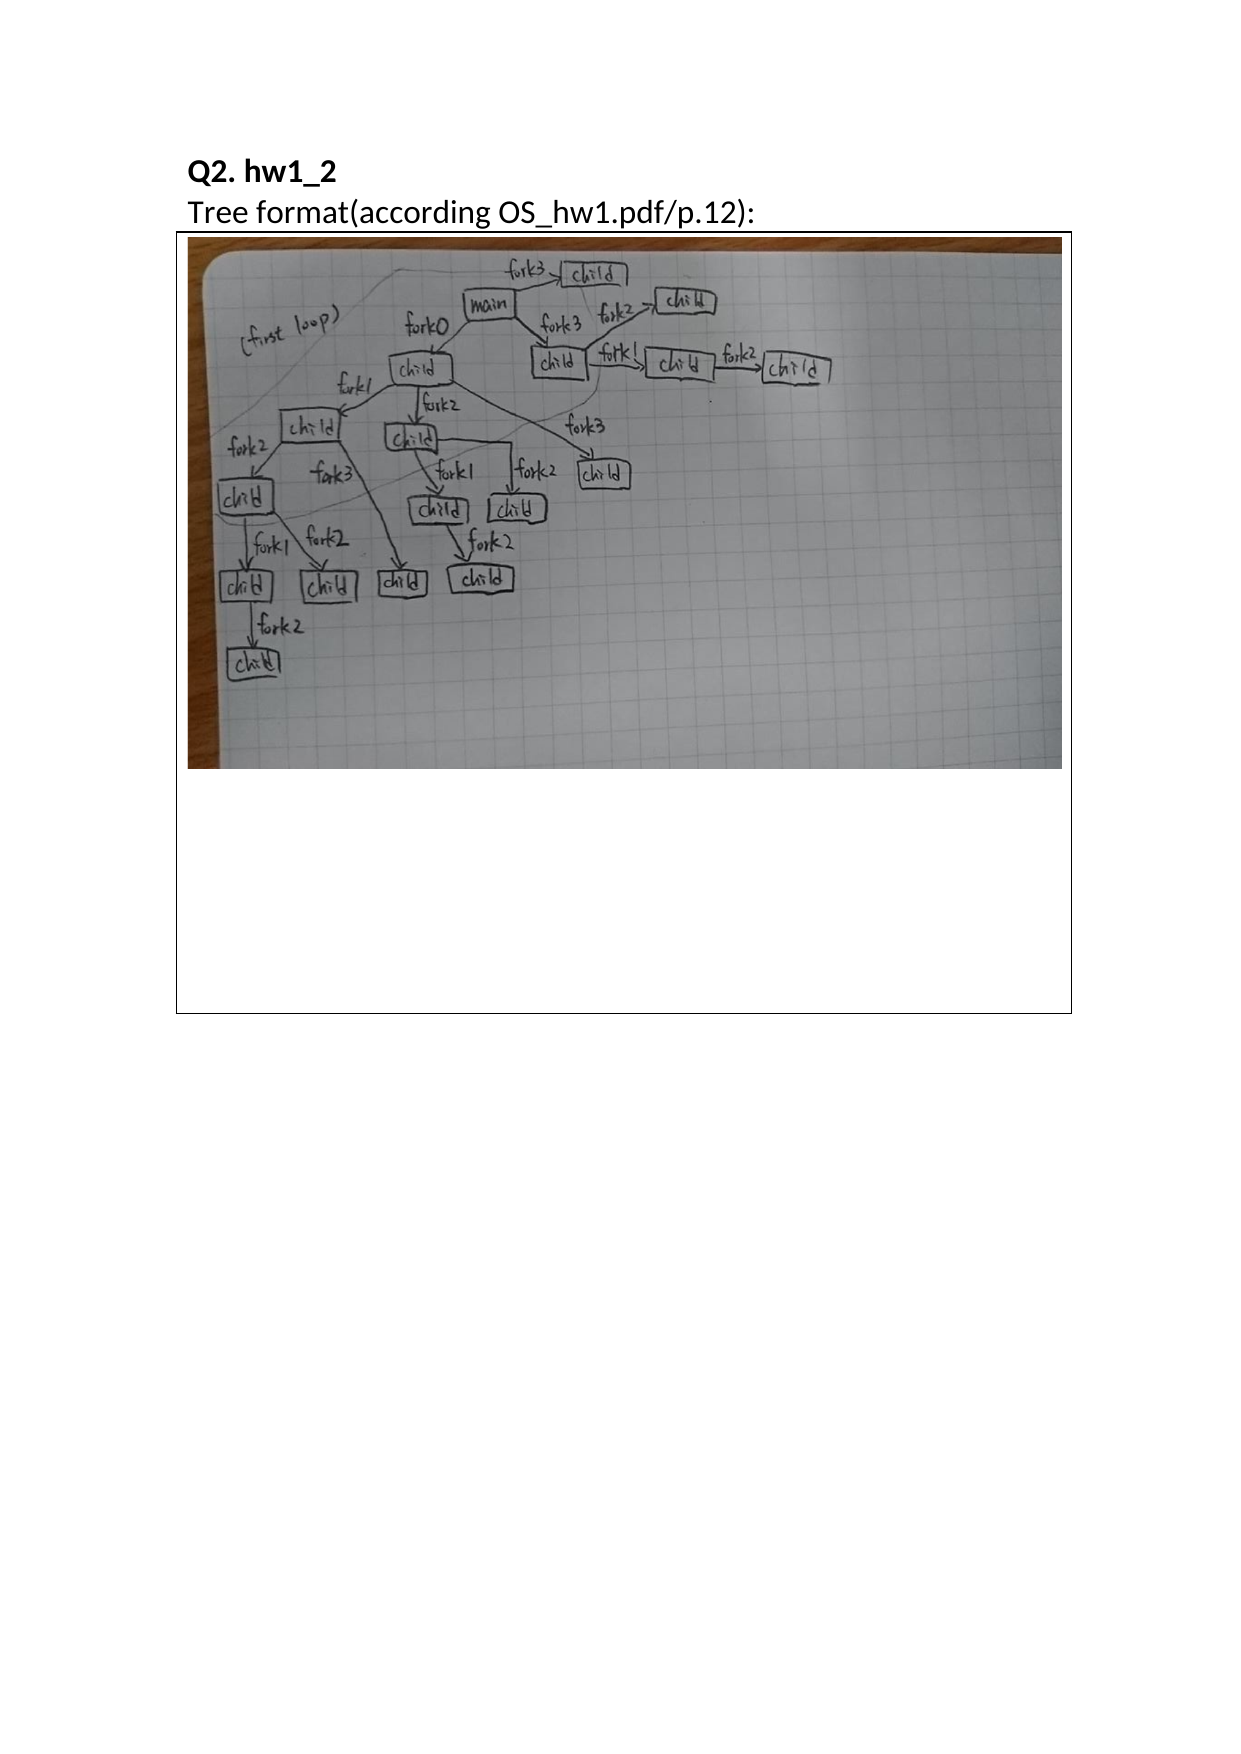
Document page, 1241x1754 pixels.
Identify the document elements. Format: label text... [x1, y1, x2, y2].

table_header [177, 233, 1071, 1013]
text Tree format(according OS_hw1.pdf/p.12): [187, 191, 1053, 231]
picture [189, 237, 1062, 769]
text Q2. hw1_2 [187, 150, 1053, 191]
